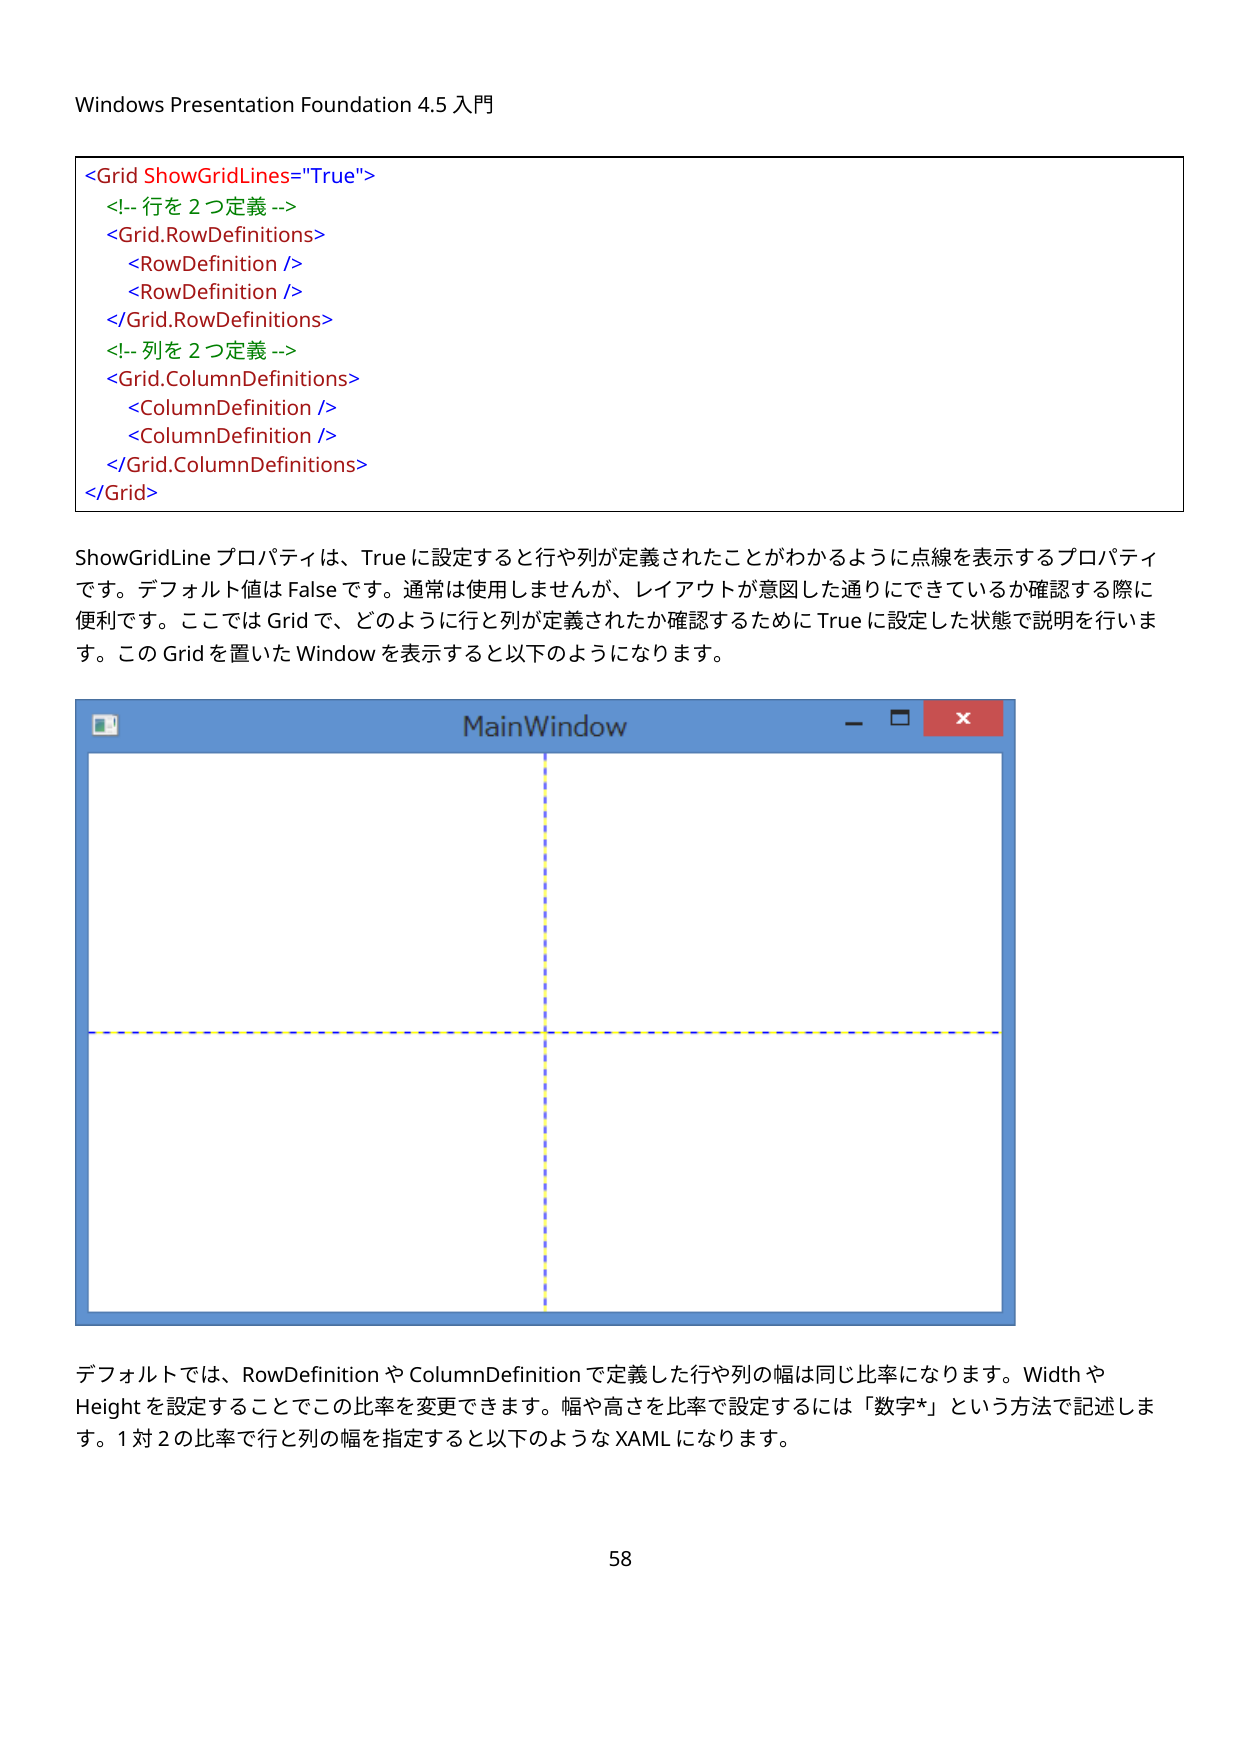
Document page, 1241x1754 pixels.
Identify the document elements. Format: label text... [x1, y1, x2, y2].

text </Grid> [76, 478, 1183, 509]
text </Grid.RowDefinitions> [84, 306, 1174, 334]
text デフォルトでは、RowDefinitionやColumnDefinitionで定義した行や列の幅は同じ比率になります。WidthやHeightを設定することでこの比率を変更できます。幅や高さを比率で設定するには「数字*」という方法で記述します。1対2の比率で行と列の幅を指定すると以下のようなXAMLになります。 [75, 1357, 1165, 1453]
text <RowDefinition /> [84, 249, 1174, 277]
text <ColumnDefinition /> [84, 421, 1174, 450]
picture [75, 699, 1016, 1326]
text ShowGridLineプロパティは、Trueに設定すると行や列が定義されたことがわかるように点線を表示するプロパティです。デフォルト値はFalseです。通常は使用しませんが、レイアウトが意図した通りにできているか確認する際に便利です。ここではGridで、どのように行と列が定義されたか確認するためにTrueに設定した状態で説明を行います。このGridを置いたWindowを表示すると以下のようになります。 [75, 512, 1165, 668]
text <Grid.RowDefinitions> [84, 220, 1174, 249]
text <Grid ShowGridLines="True"> [76, 159, 1183, 190]
text </Grid.ColumnDefinitions> [84, 450, 1174, 478]
text <RowDefinition /> [84, 277, 1174, 306]
text <!-- 列を2つ定義 --> [84, 334, 1174, 364]
text <!-- 行を2つ定義 --> [84, 190, 1174, 220]
text <ColumnDefinition /> [84, 393, 1174, 421]
text <Grid.ColumnDefinitions> [84, 364, 1174, 393]
